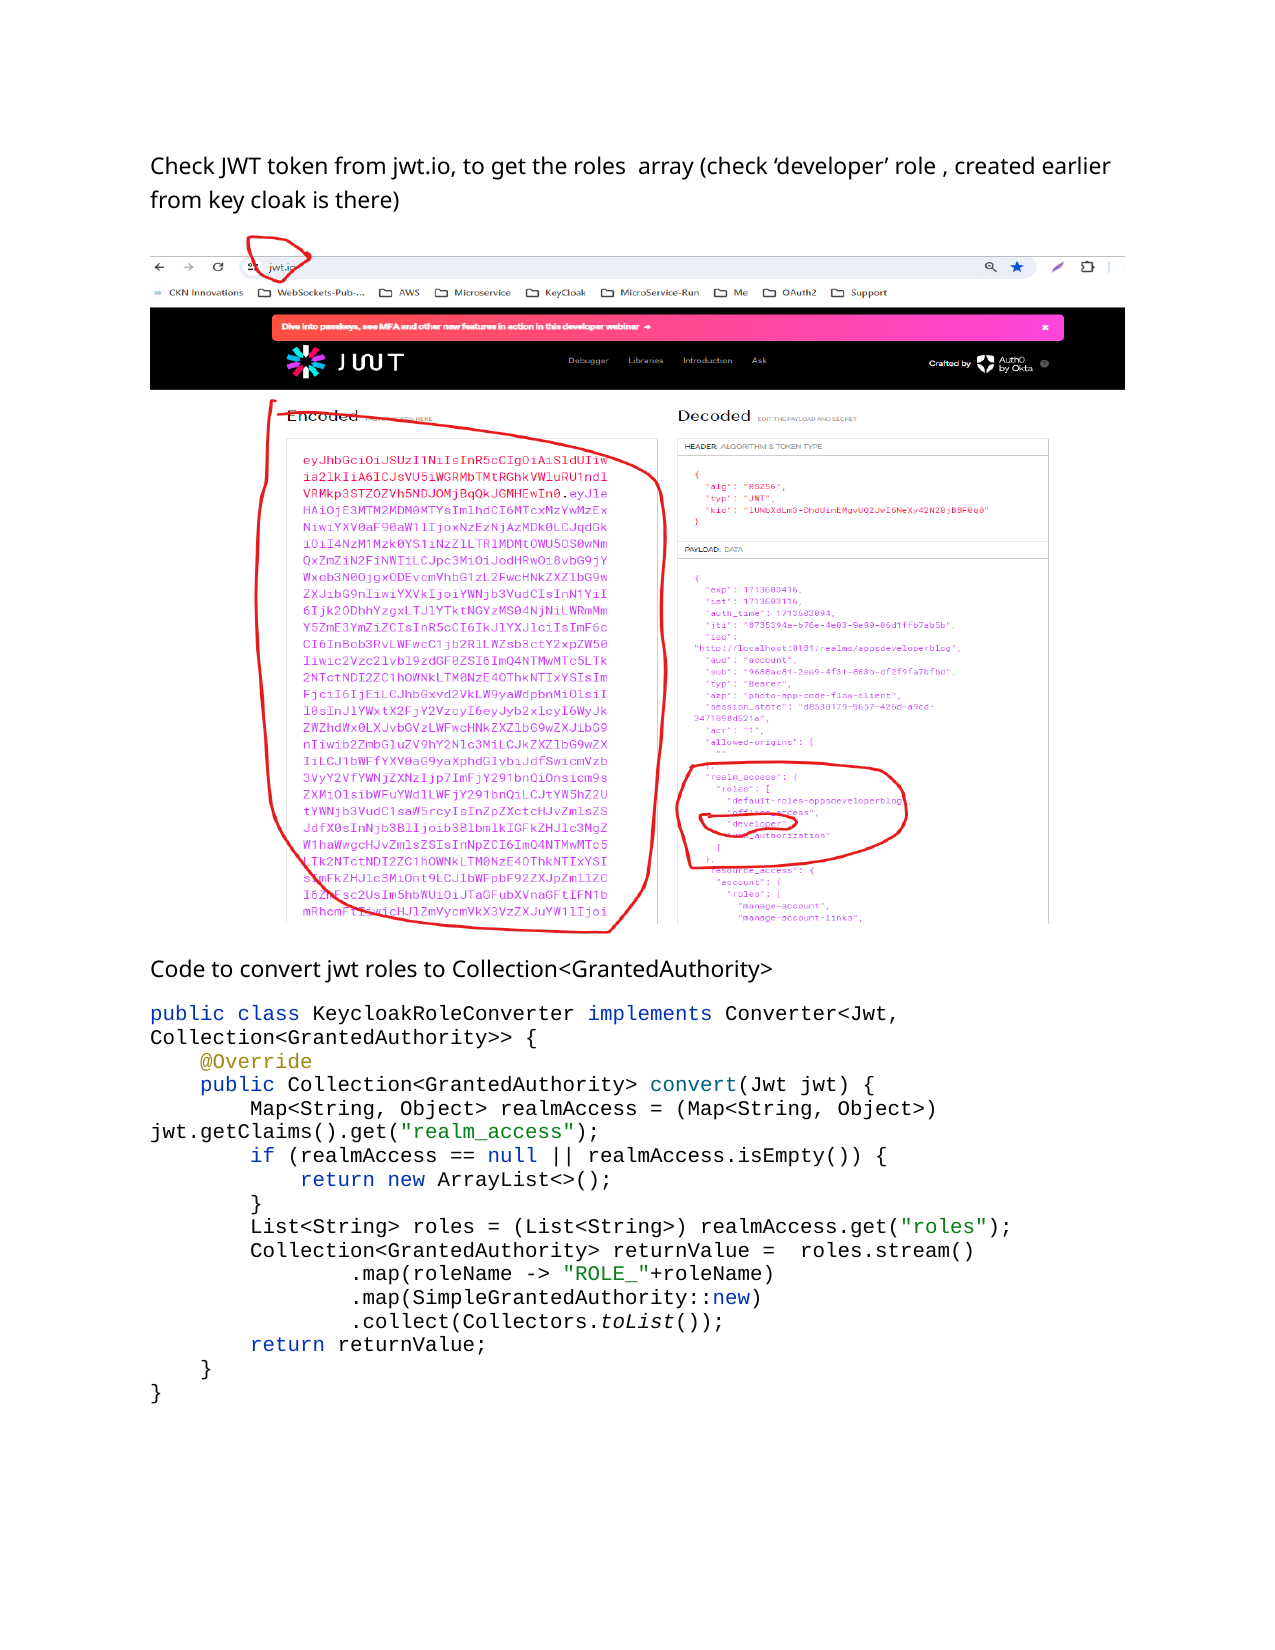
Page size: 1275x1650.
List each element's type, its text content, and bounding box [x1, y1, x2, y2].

text Check JWT token from jwt.io, to get the roles array (check ‘developer’ role , created earlier from key cloak is there) [150, 150, 1125, 215]
text Code to convert jwt roles to Collection<GrantedAuthority> [150, 953, 1125, 984]
picture [150, 234, 1125, 934]
text public class KeycloakRoleConverter implements Converter<Jwt, Collection<GrantedAuthority>> { @Override public Collection<GrantedAuthority> convert(Jwt jwt) { Map<String, Object> realmAccess = (Map<String, Object>) jwt.getClaims().get("realm_access"); if (realmAccess == null || realmAccess.isEmpty()) { return new ArrayList<>(); } List<String> roles = (List<String>) realmAccess.get("roles"); Collection<GrantedAuthority> returnValue = roles.stream() .map(roleName -> "ROLE_"+roleName) .map(SimpleGrantedAuthority::new) .collect(Collectors.toList()); return returnValue; } } [150, 1003, 1125, 1405]
